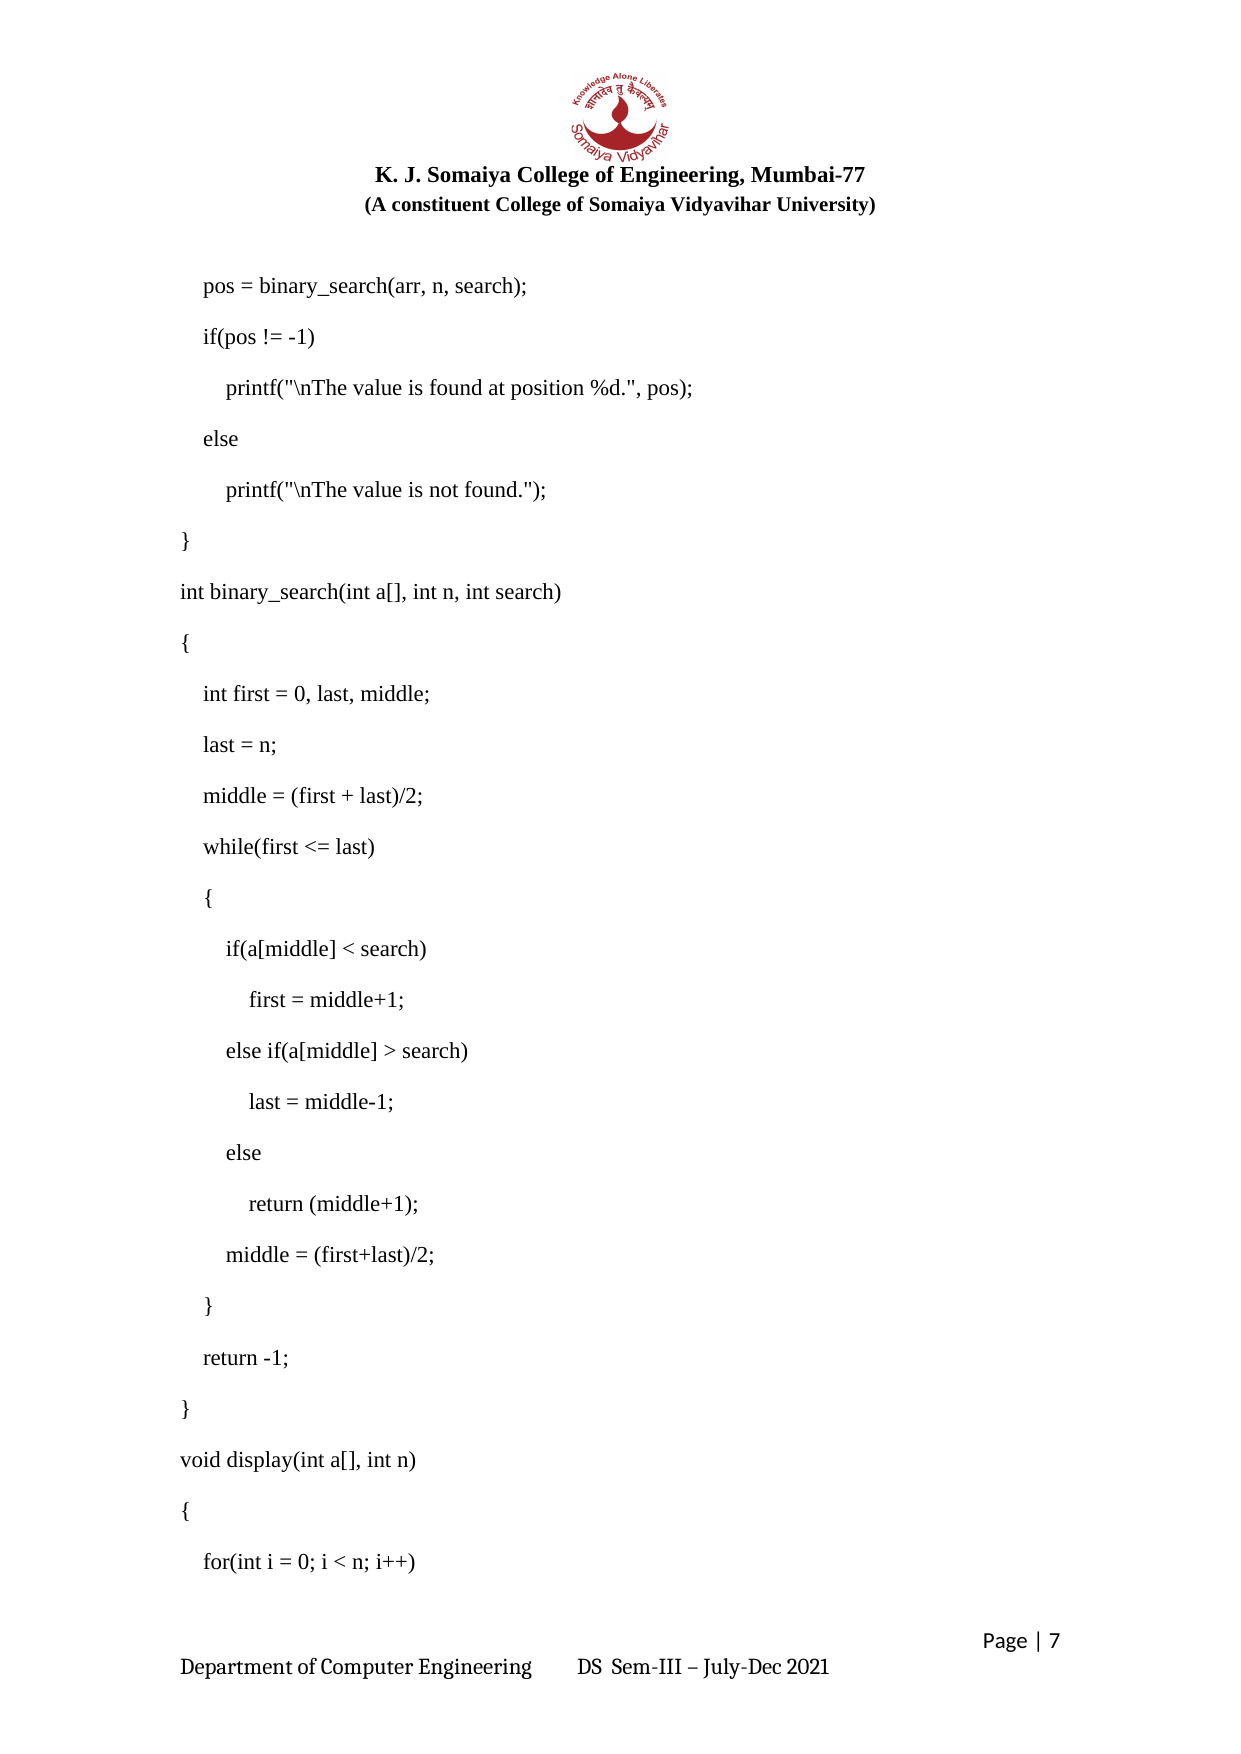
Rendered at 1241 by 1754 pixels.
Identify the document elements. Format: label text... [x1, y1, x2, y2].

text middle = (first+last)/2; [180, 1242, 1060, 1268]
text int first = 0, last, middle; [180, 680, 1060, 706]
text } [180, 527, 1060, 553]
text { [180, 629, 1060, 655]
text middle = (first + last)/2; [180, 782, 1060, 808]
text for(int i = 0; i < n; i++) [180, 1548, 1060, 1574]
text if(pos != -1) [180, 323, 1060, 349]
text void display(int a[], int n) [180, 1446, 1060, 1472]
text { [180, 884, 1060, 911]
text if(a[middle] < search) [180, 935, 1060, 962]
text int binary_search(int a[], int n, int search) [180, 578, 1060, 604]
text else if(a[middle] > search) [180, 1037, 1060, 1064]
text else [180, 1139, 1060, 1166]
picture [571, 73, 669, 162]
text } [180, 1395, 1060, 1421]
text return (middle+1); [180, 1191, 1060, 1217]
text first = middle+1; [180, 986, 1060, 1013]
text printf("\nThe value is not found."); [180, 476, 1060, 502]
text return -1; [180, 1344, 1060, 1370]
text else [180, 425, 1060, 451]
text pos = binary_search(arr, n, search); [180, 272, 1060, 298]
text last = n; [180, 731, 1060, 757]
text printf("\nThe value is found at position %d.", pos); [180, 374, 1060, 400]
text last = middle-1; [180, 1088, 1060, 1115]
text { [180, 1497, 1060, 1523]
text } [180, 1293, 1060, 1319]
text while(first <= last) [180, 833, 1060, 859]
